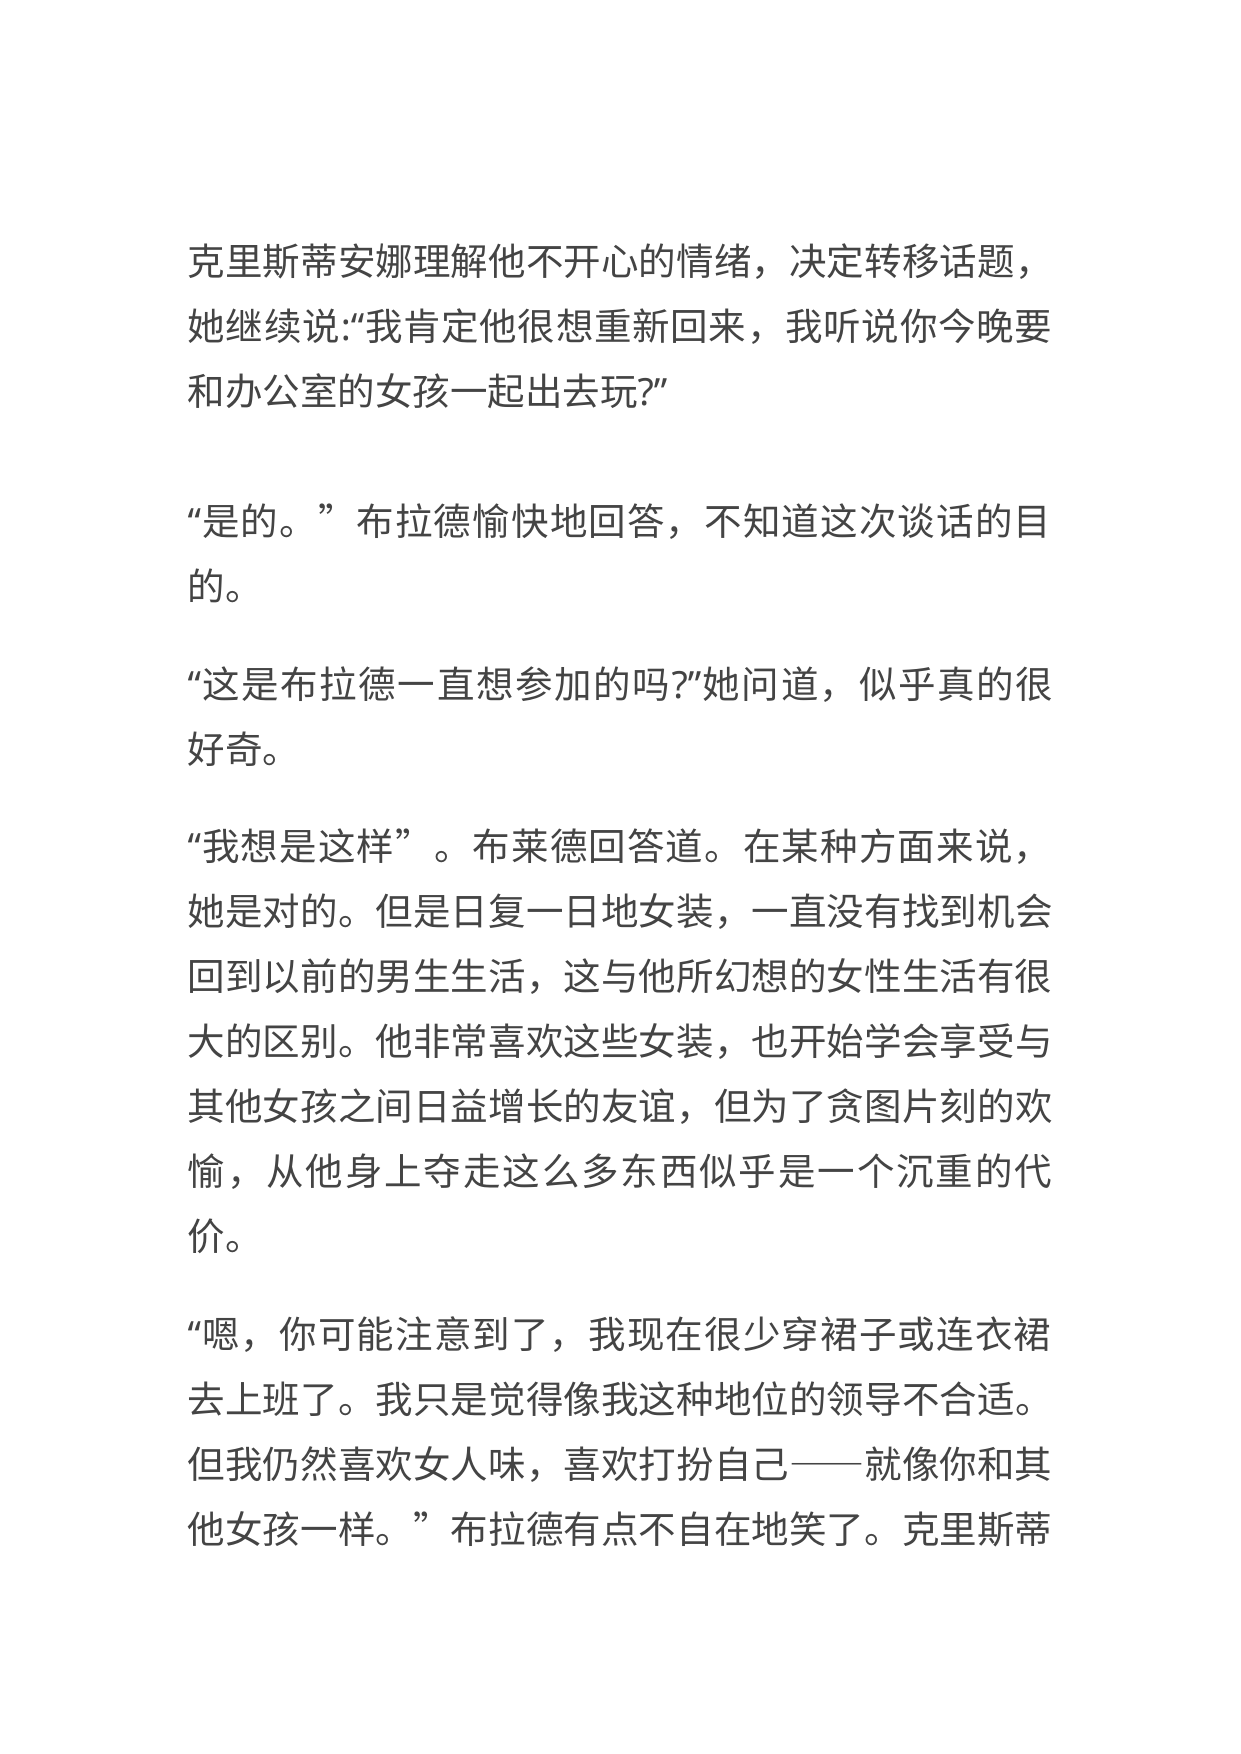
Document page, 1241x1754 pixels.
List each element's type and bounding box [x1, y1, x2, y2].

text [187, 162, 1053, 1559]
